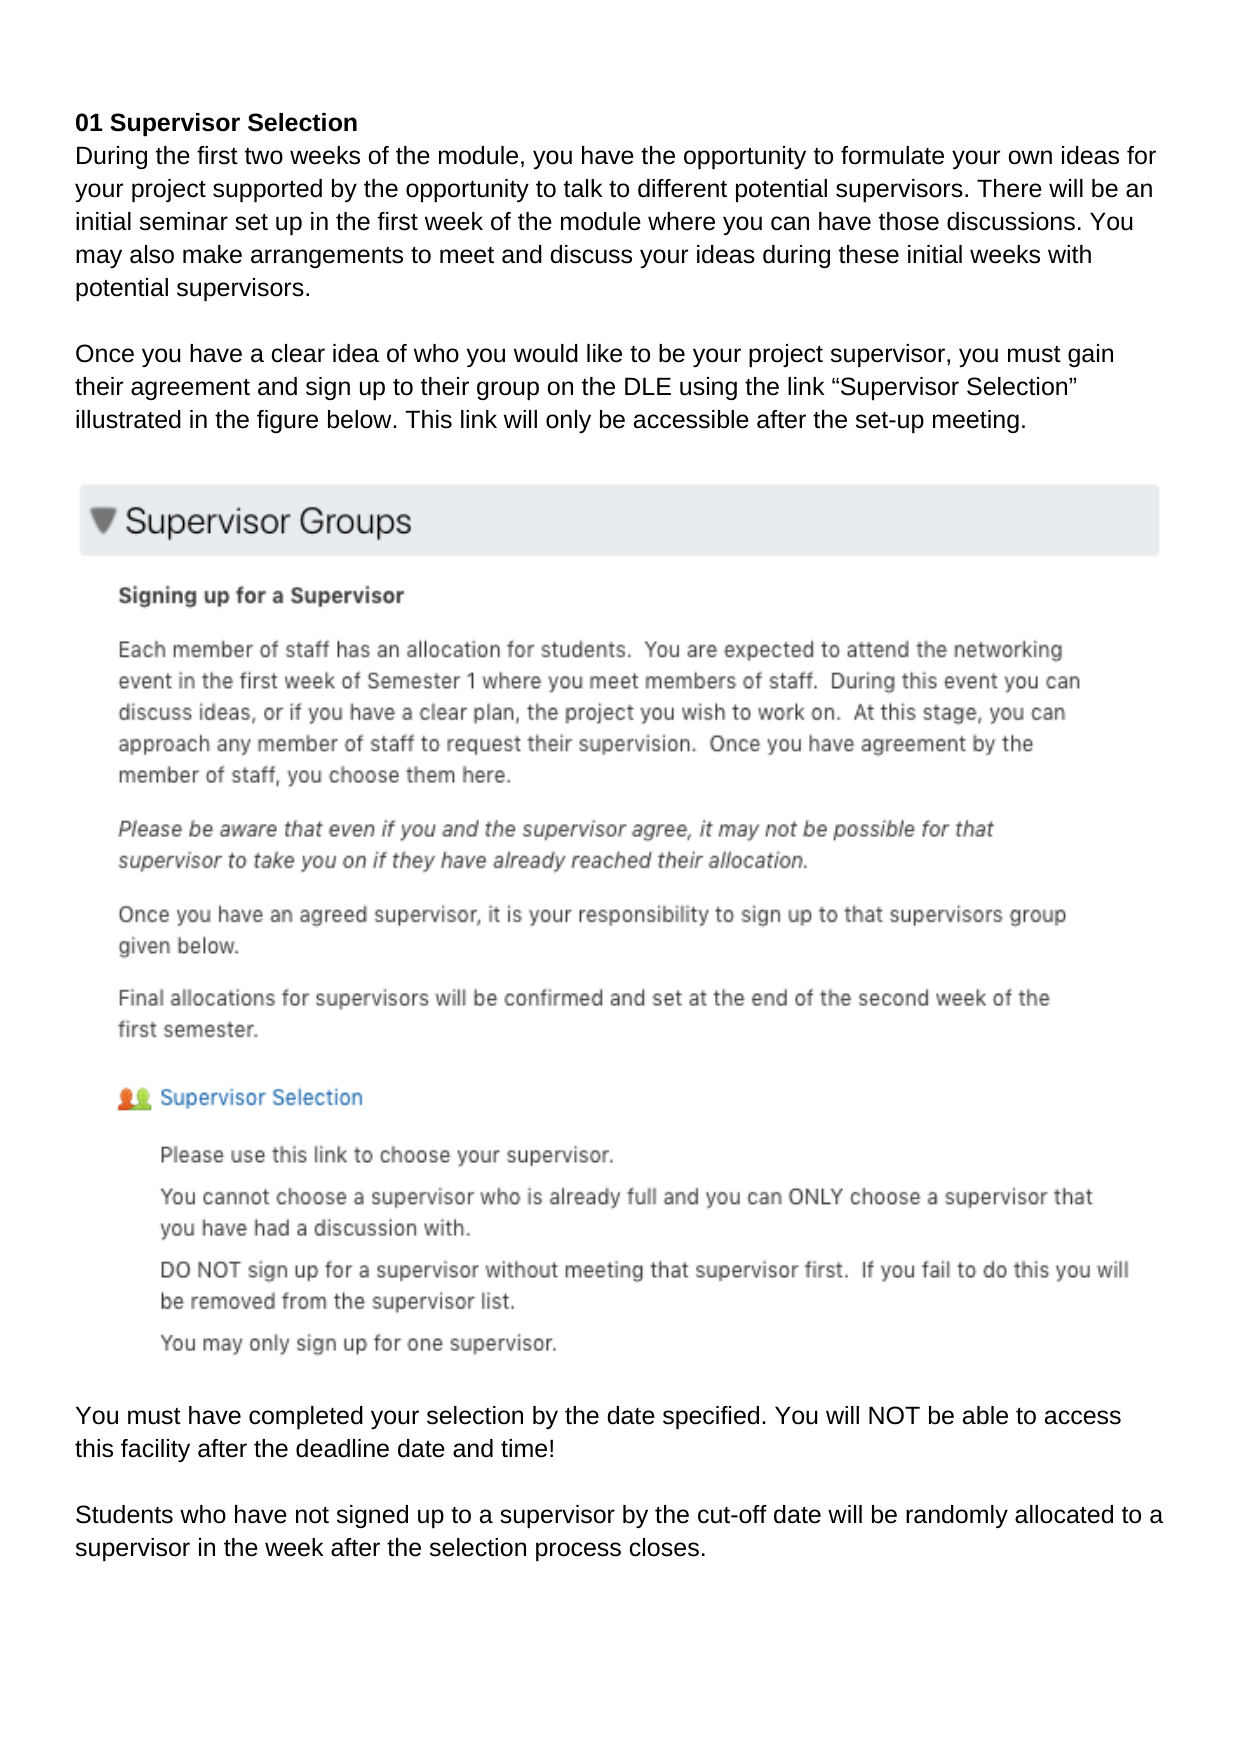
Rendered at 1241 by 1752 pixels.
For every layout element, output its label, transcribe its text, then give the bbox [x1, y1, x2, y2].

text You must have completed your selection by the date specified. You will NOT be able to access this facility after the deadline date and time! [75, 1401, 1165, 1462]
text During the first two weeks of the module, you have the opportunity to formulate your own ideas for your project supported by the opportunity to talk to different potential supervisors. There will be an initial seminar set up in the first week of the module where you can have those discussions. You may also make arrangements to meet and discuss your ideas during these initial weeks with potential supervisors. [75, 141, 1165, 302]
text Students who have not signed up to a supervisor by the cut-off date will be randomly allocated to a supervisor in the week after the selection process closes. [75, 1500, 1165, 1562]
picture [75, 471, 1165, 1364]
text Once you have a clear idea of who you would like to be your project supervisor, you must gain their agreement and sign up to their group on the DLE using the link “Supervisor Selection” illustrated in the figure below. This link will only be accessible after the set-up meeting. [75, 339, 1165, 434]
subtitle 01 Supervisor Selection [75, 108, 1165, 137]
